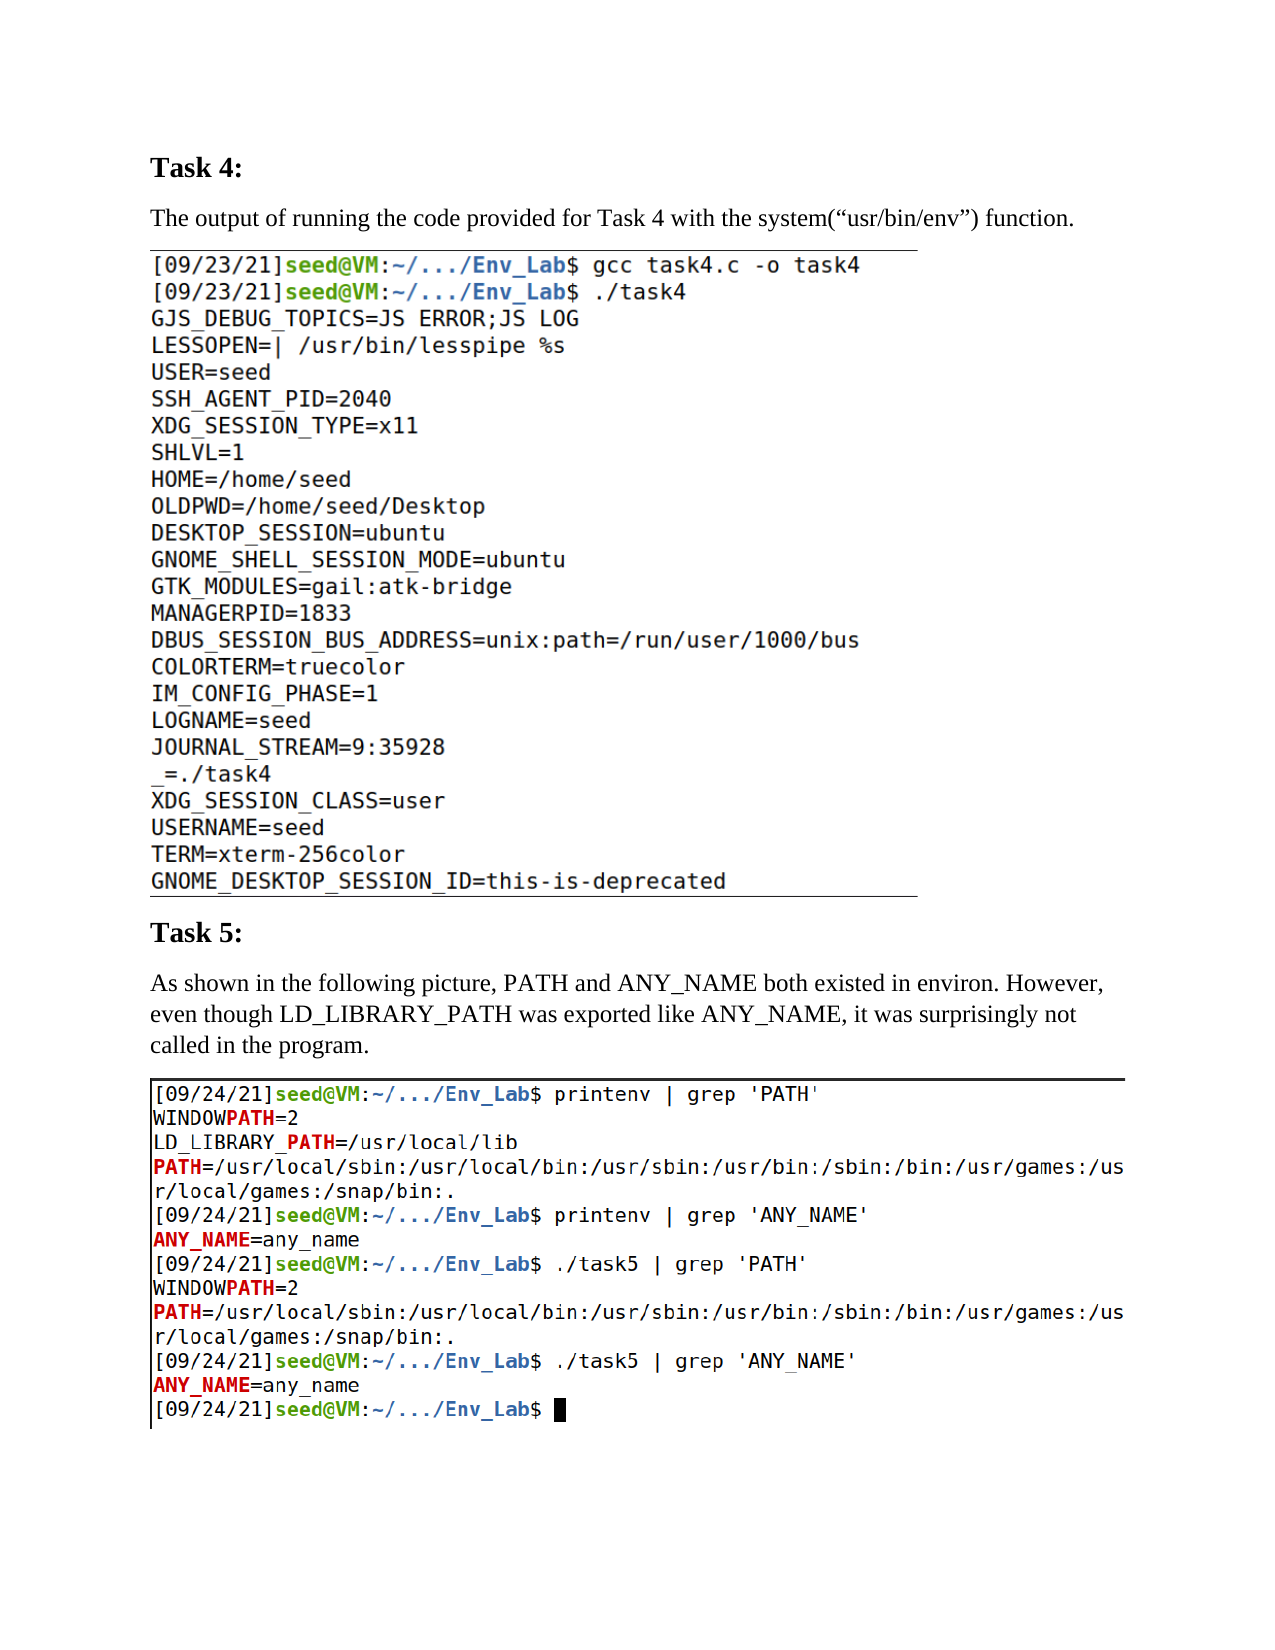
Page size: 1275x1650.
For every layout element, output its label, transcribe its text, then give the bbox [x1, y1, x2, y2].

text Task 5: [150, 916, 1125, 949]
picture [150, 1078, 1125, 1429]
text Task 4: [150, 150, 1125, 183]
text As shown in the following picture, PATH and ANY_NAME both existed in environ. However, even though LD_LIBRARY_PATH was exported like ANY_NAME, it was surprisingly not called in the program. [150, 968, 1125, 1059]
text The output of running the code provided for Task 4 with the system(“usr/bin/env”) function. [150, 203, 1125, 232]
picture [150, 250, 918, 897]
